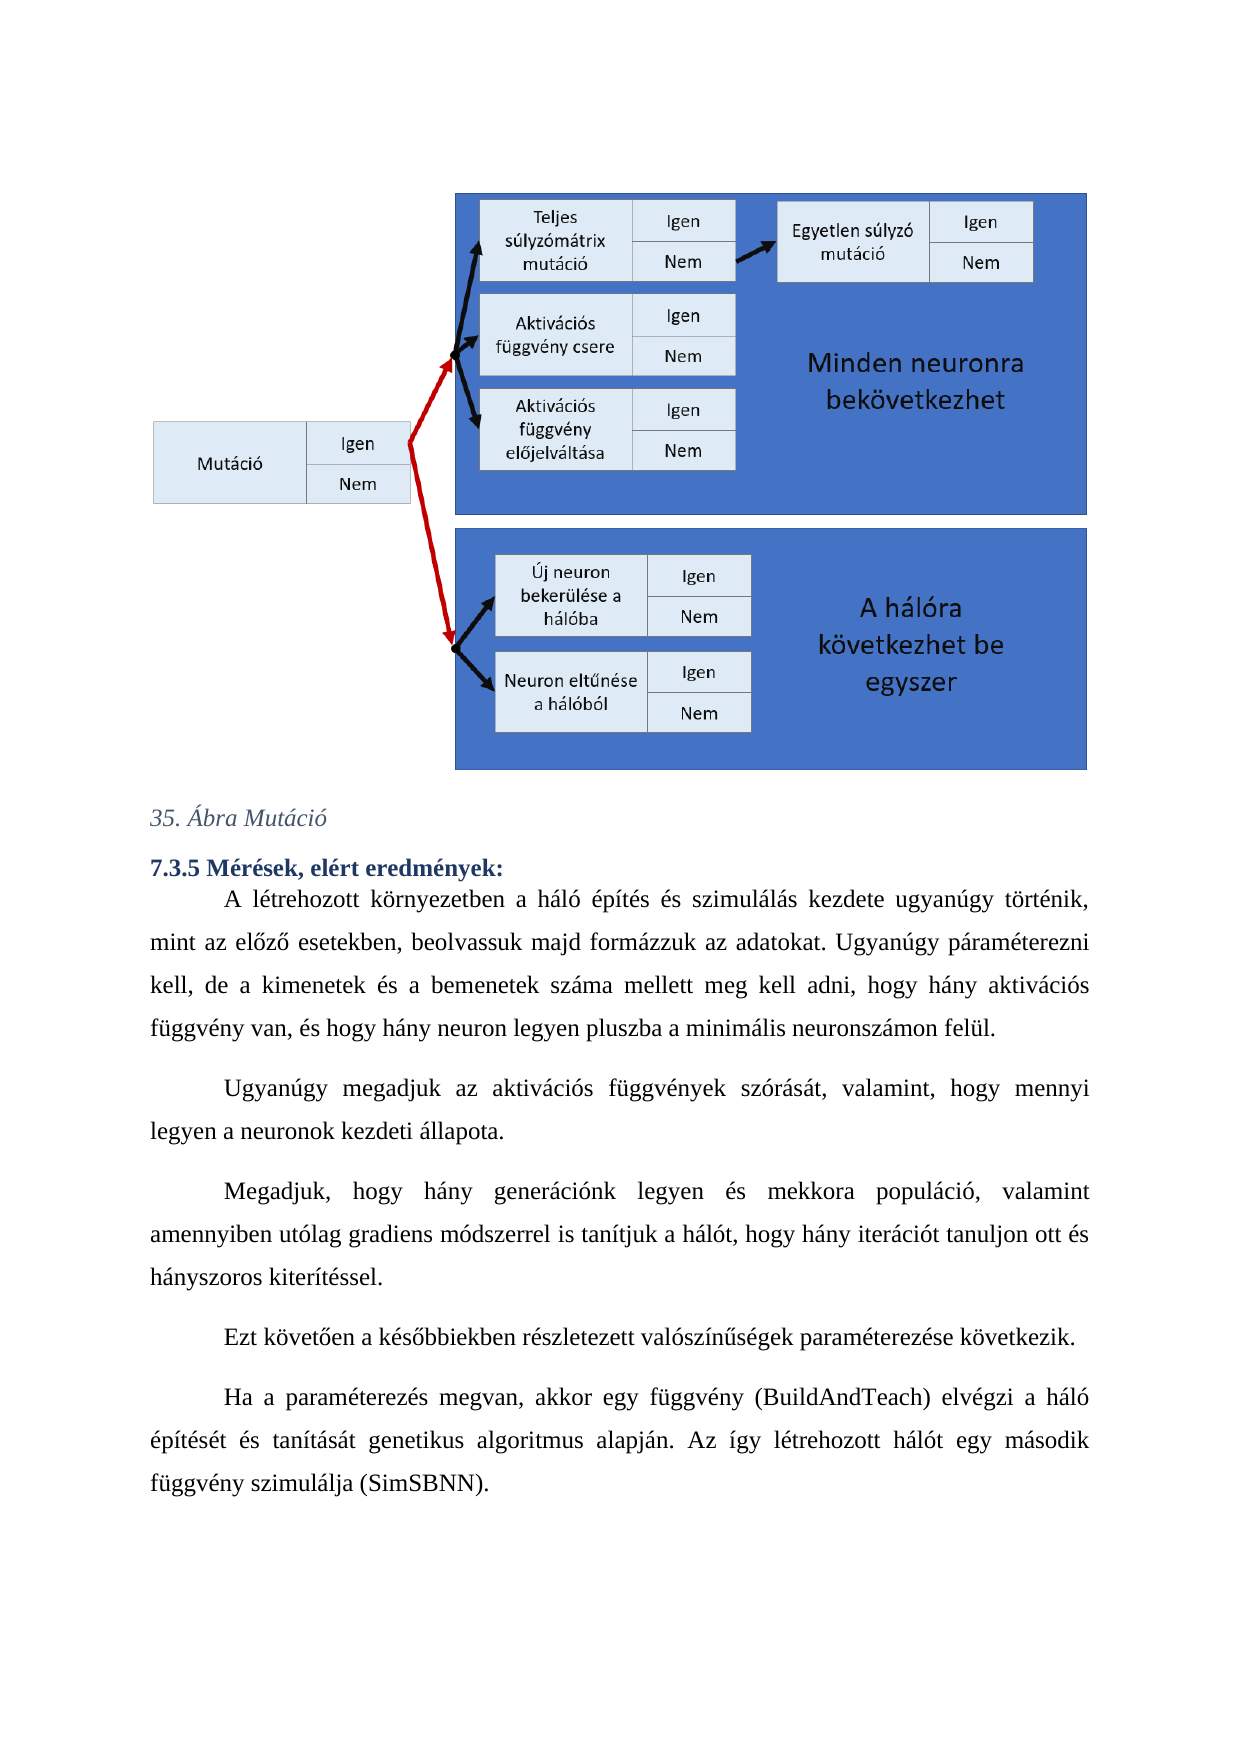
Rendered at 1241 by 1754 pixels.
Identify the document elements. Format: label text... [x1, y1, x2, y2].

picture [150, 192, 1091, 773]
text A létrehozott környezetben a háló építés és szimulálás kezdete ugyanúgy történik, mint az előző esetekben, beolvassuk majd formázzuk az adatokat. Ugyanúgy páraméterezni kell, de a kimenetek és a bemenetek száma mellett meg kell adni, hogy hány aktivációs függvény van, és hogy hány neuron legyen pluszba a minimális neuronszámon felül. [150, 884, 1090, 1042]
text 35. Ábra Mutáció [150, 803, 1090, 832]
text Ezt követően a későbbiekben részletezett valószínűségek paraméterezése következik. [150, 1322, 1090, 1351]
subtitle 7.3.5 Mérések, elért eredmények: [150, 853, 1090, 882]
text Ugyanúgy megadjuk az aktivációs függvények szórását, valamint, hogy mennyi legyen a neuronok kezdeti állapota. [150, 1073, 1090, 1145]
text Megadjuk, hogy hány generációnk legyen és mekkora populáció, valamint amennyiben utólag gradiens módszerrel is tanítjuk a hálót, hogy hány iterációt tanuljon ott és hányszoros kiterítéssel. [150, 1176, 1090, 1291]
text Ha a paraméterezés megvan, akkor egy függvény (BuildAndTeach) elvégzi a háló építését és tanítását genetikus algoritmus alapján. Az így létrehozott hálót egy második függvény szimulálja (SimSBNN). [150, 1382, 1090, 1497]
